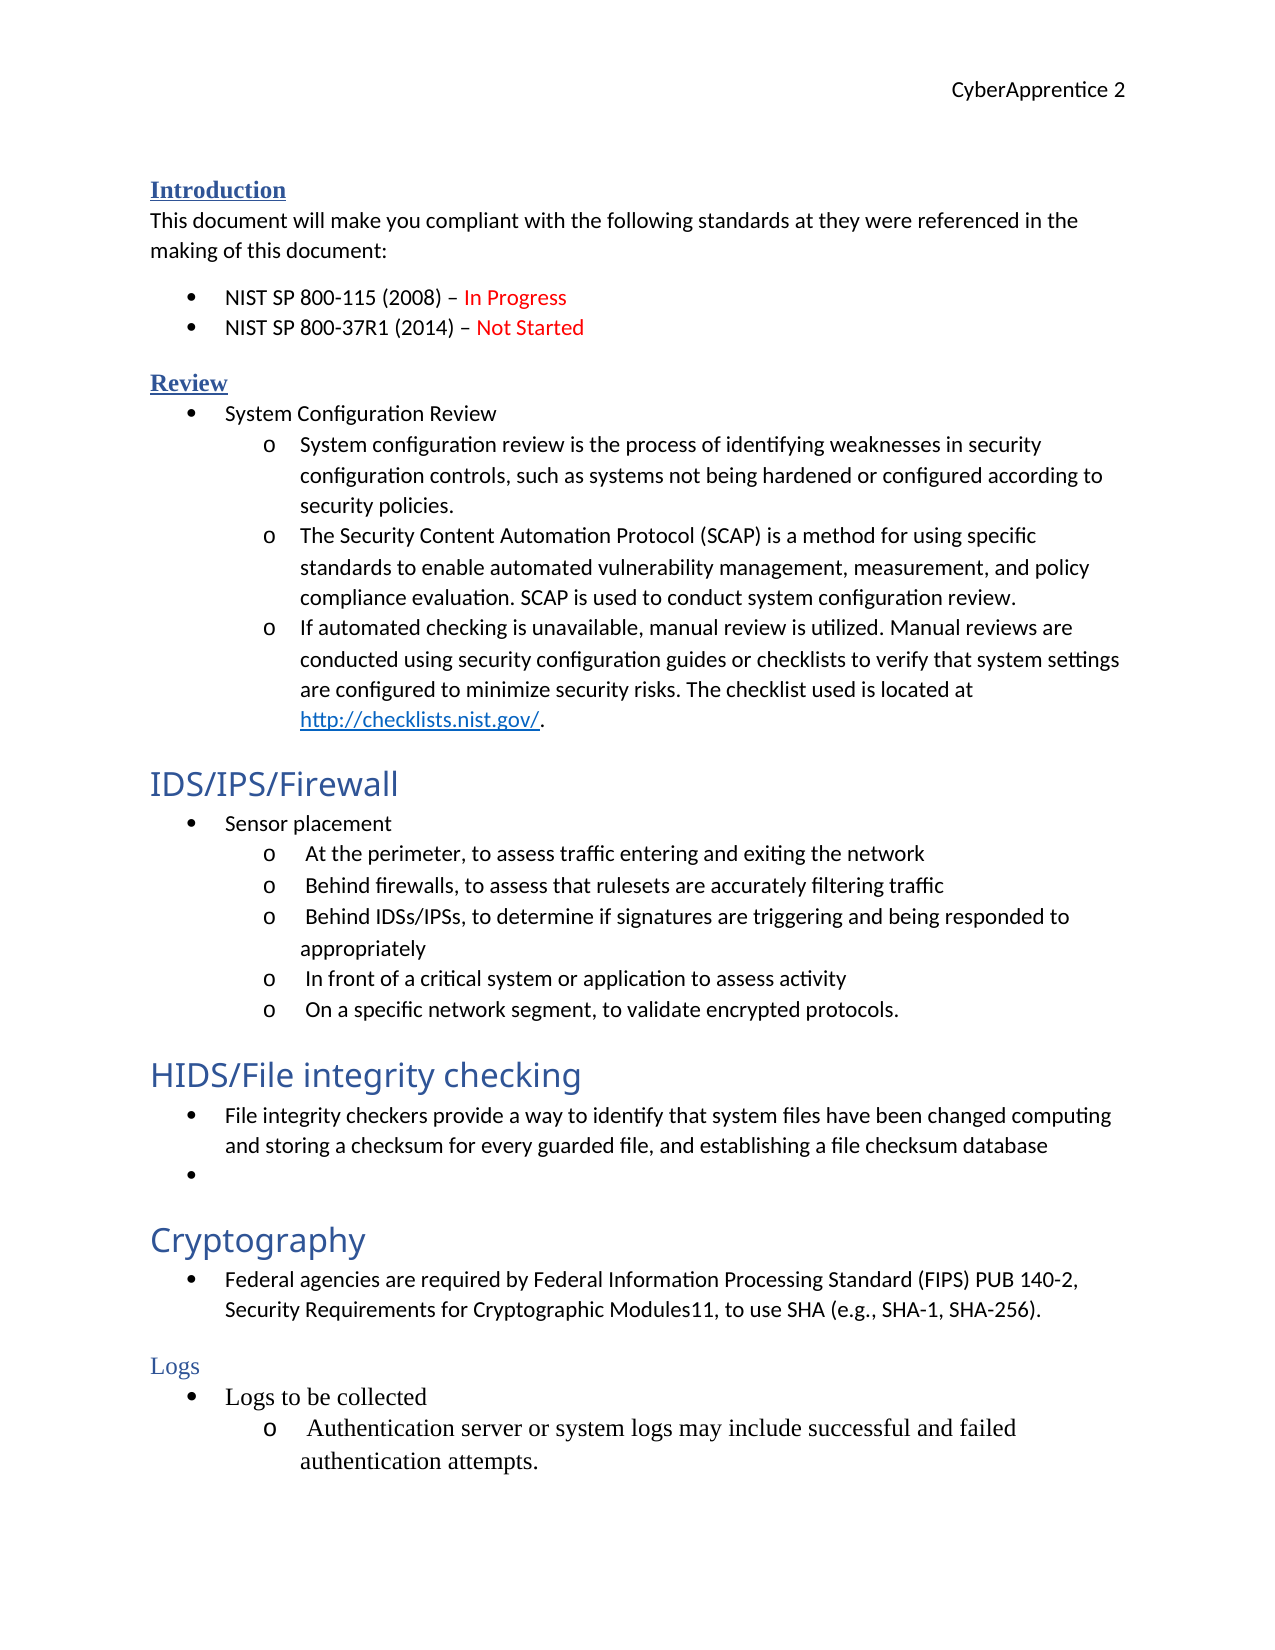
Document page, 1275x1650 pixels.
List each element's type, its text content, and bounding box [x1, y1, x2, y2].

list The Security Content Automation Protocol (SCAP) is a method for using specific standards to enable automated vulnerability management, measurement, and policy compliance evaluation. SCAP is used to conduct system configuration review. [262, 522, 1125, 611]
list Sensor placement [187, 809, 1125, 837]
list NIST SP 800-115 (2008) – In Progress [187, 283, 1125, 311]
list Logs to be collected [187, 1382, 1125, 1411]
list Federal agencies are required by Federal Information Processing Standard (FIPS) PUB 140-2, Security Requirements for Cryptographic Modules11, to use SHA (e.g., SHA-1, SHA-256). [187, 1265, 1125, 1324]
text This document will make you compliant with the following standards at they were referenced in the making of this document: [150, 206, 1125, 264]
list System Configuration Review [187, 399, 1125, 428]
subtitle Introduction [150, 175, 1125, 204]
subtitle Review [150, 368, 1125, 397]
list System configuration review is the process of identifying weaknesses in security configuration controls, such as systems not being hardened or configured according to security policies. [262, 430, 1125, 519]
subtitle Cryptography [150, 1216, 1125, 1262]
list Behind IDSs/IPSs, to determine if signatures are triggering and being responded to appropriately [262, 902, 1125, 962]
list If automated checking is unavailable, manual review is utilized. Manual reviews are conducted using security configuration guides or checklists to verify that system settings are configured to minimize security risks. The checklist used is located at http://checklists.nist.gov/. [262, 613, 1125, 733]
subtitle IDS/IPS/Firewall [150, 760, 1125, 806]
list Behind firewalls, to assess that rulesets are accurately filtering traffic [262, 871, 1125, 900]
list At the perimeter, to assess traffic entering and exiting the network [262, 839, 1125, 869]
list On a specific network segment, to validate encrypted protocols. [262, 995, 1125, 1024]
subtitle HIDS/File integrity checking [150, 1052, 1125, 1097]
subtitle Logs [150, 1351, 1125, 1379]
list File integrity checkers provide a way to identify that system files have been changed computing and storing a checksum for every guarded file, and establishing a file checksum database [187, 1101, 1125, 1159]
list Authentication server or system logs may include successful and failed authentication attempts. [262, 1413, 1125, 1475]
list NIST SP 800-37R1 (2014) – Not Started [187, 313, 1125, 341]
list In front of a critical system or application to assess activity [262, 964, 1125, 993]
